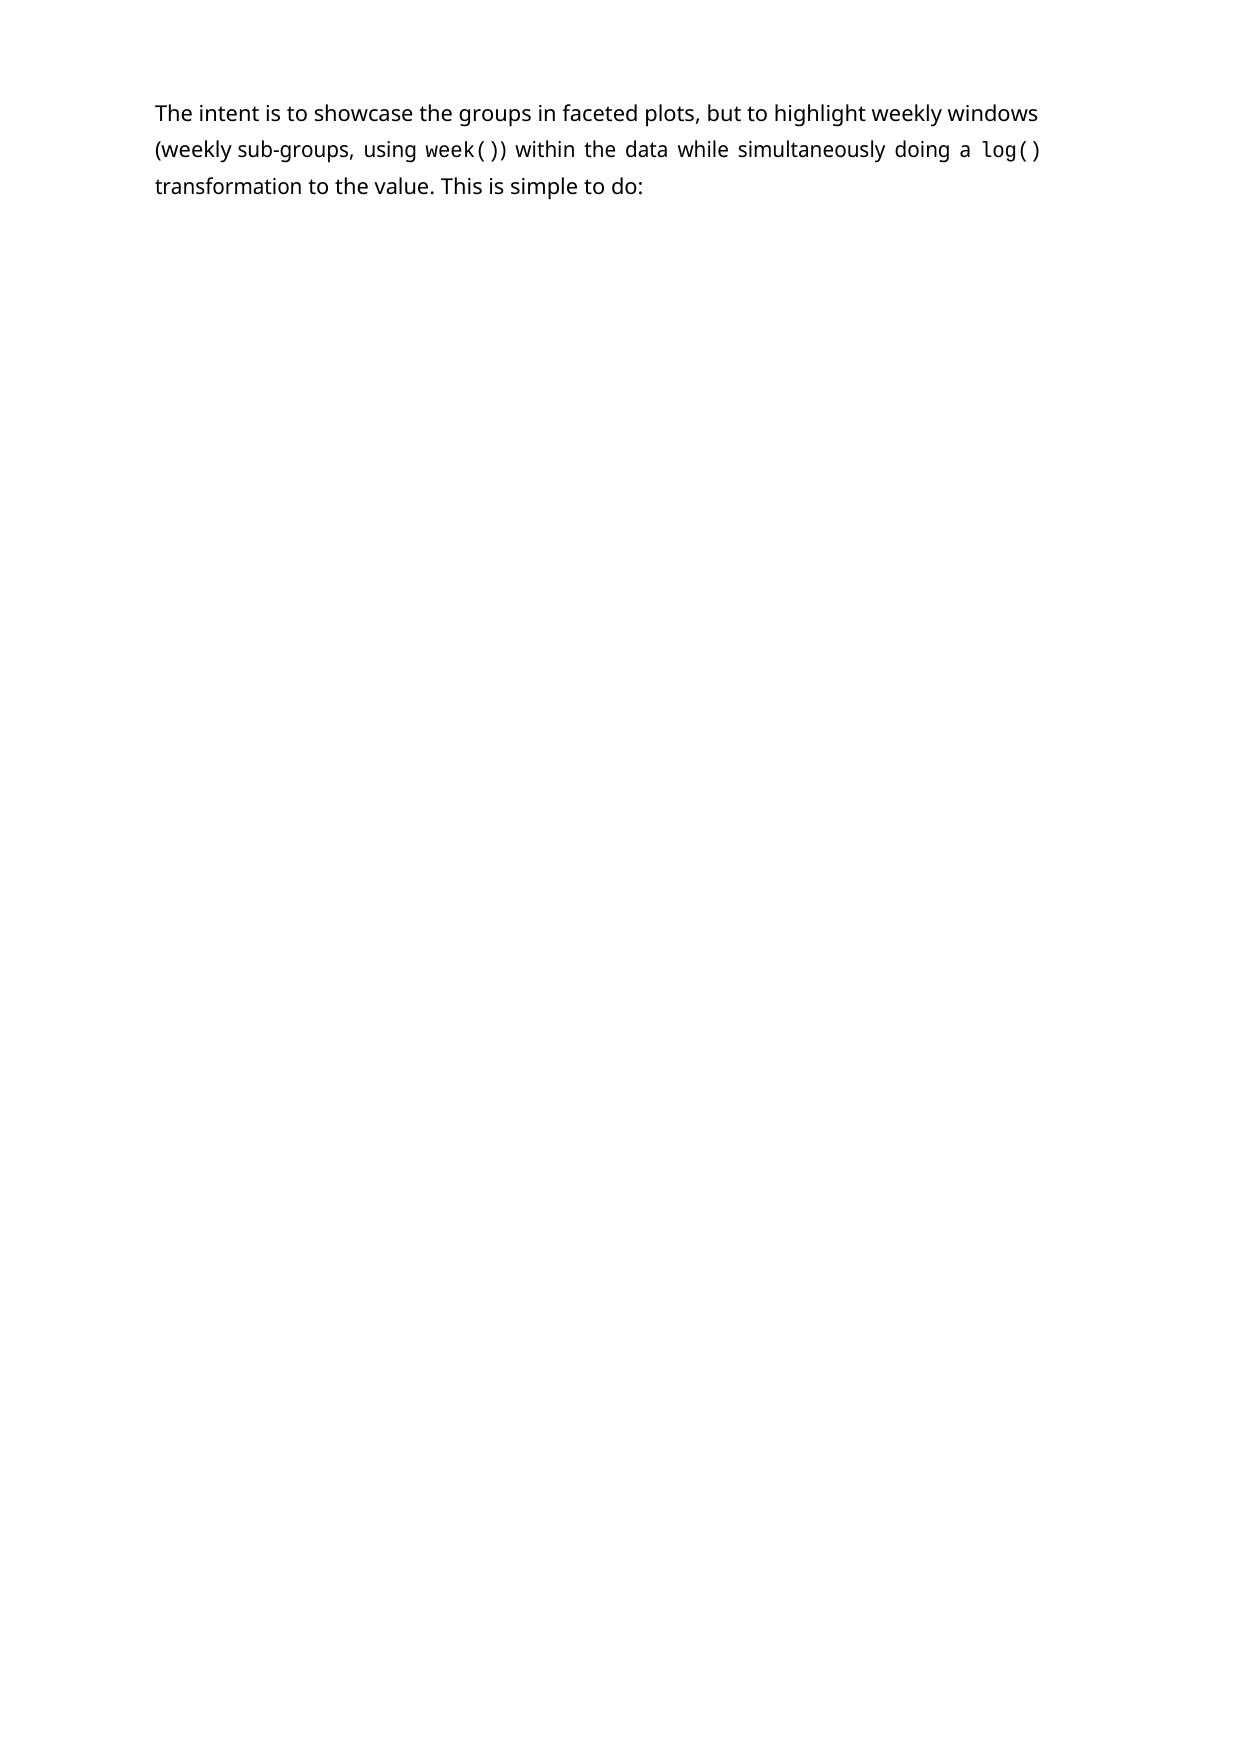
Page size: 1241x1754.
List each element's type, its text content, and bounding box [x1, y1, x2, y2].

text The intent is to showcase the groups in faceted plots, but to highlight weekly windows (weekly sub-groups, using week()) within the data while simultaneously doing a log() transformation to the value. This is simple to do: [155, 98, 1070, 201]
